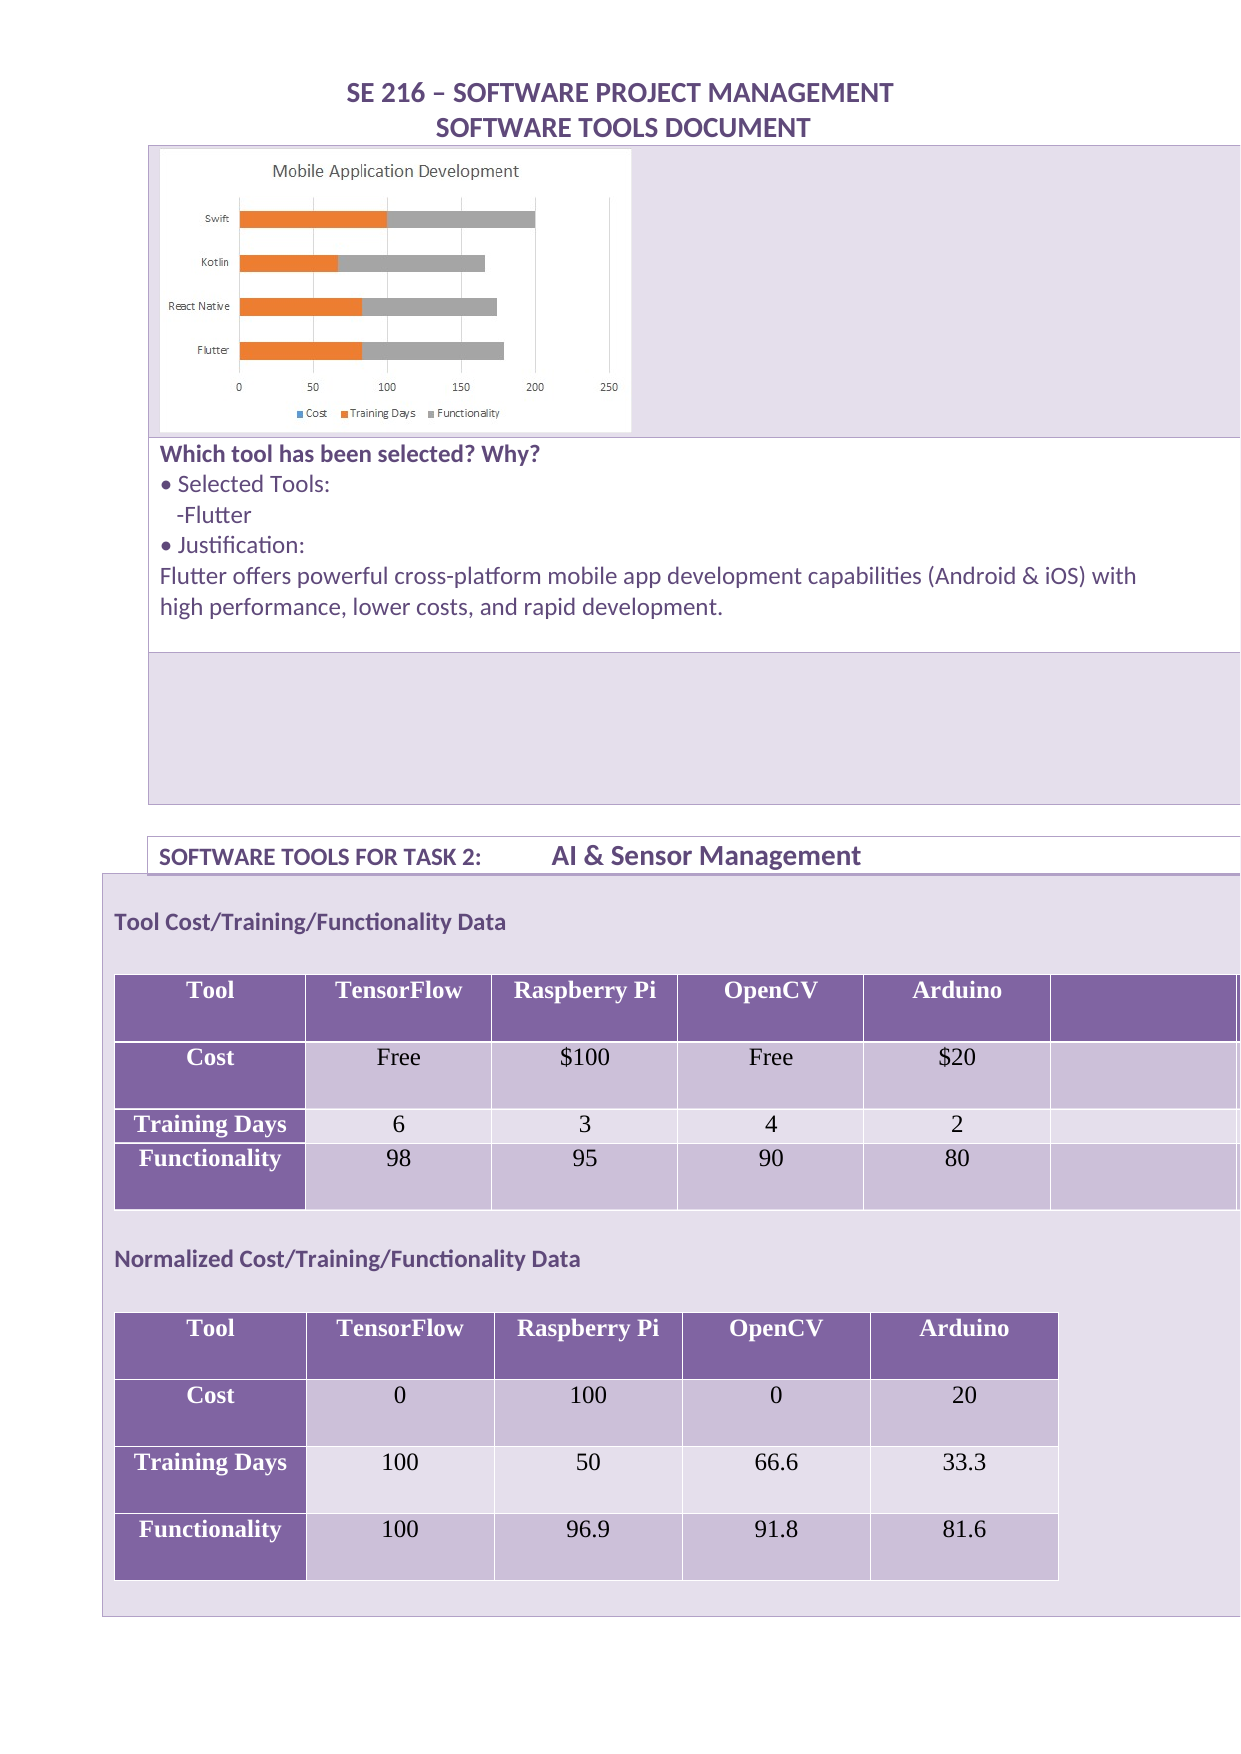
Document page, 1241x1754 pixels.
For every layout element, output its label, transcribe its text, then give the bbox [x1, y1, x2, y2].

table_cell [149, 653, 1240, 804]
picture [159, 148, 632, 433]
table_cell Which tool has been selected? Why? • Selected Tools: -Flutter • Justification: Flutter offers powerful cross-platform mobile app development capabilities (Android & iOS) with high performance, lower costs, and rapid development. [149, 438, 1240, 652]
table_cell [103, 874, 1240, 1616]
table_header SOFTWARE TOOLS FOR TASK 2: AI & Sensor Management [148, 837, 1240, 873]
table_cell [149, 146, 1240, 437]
